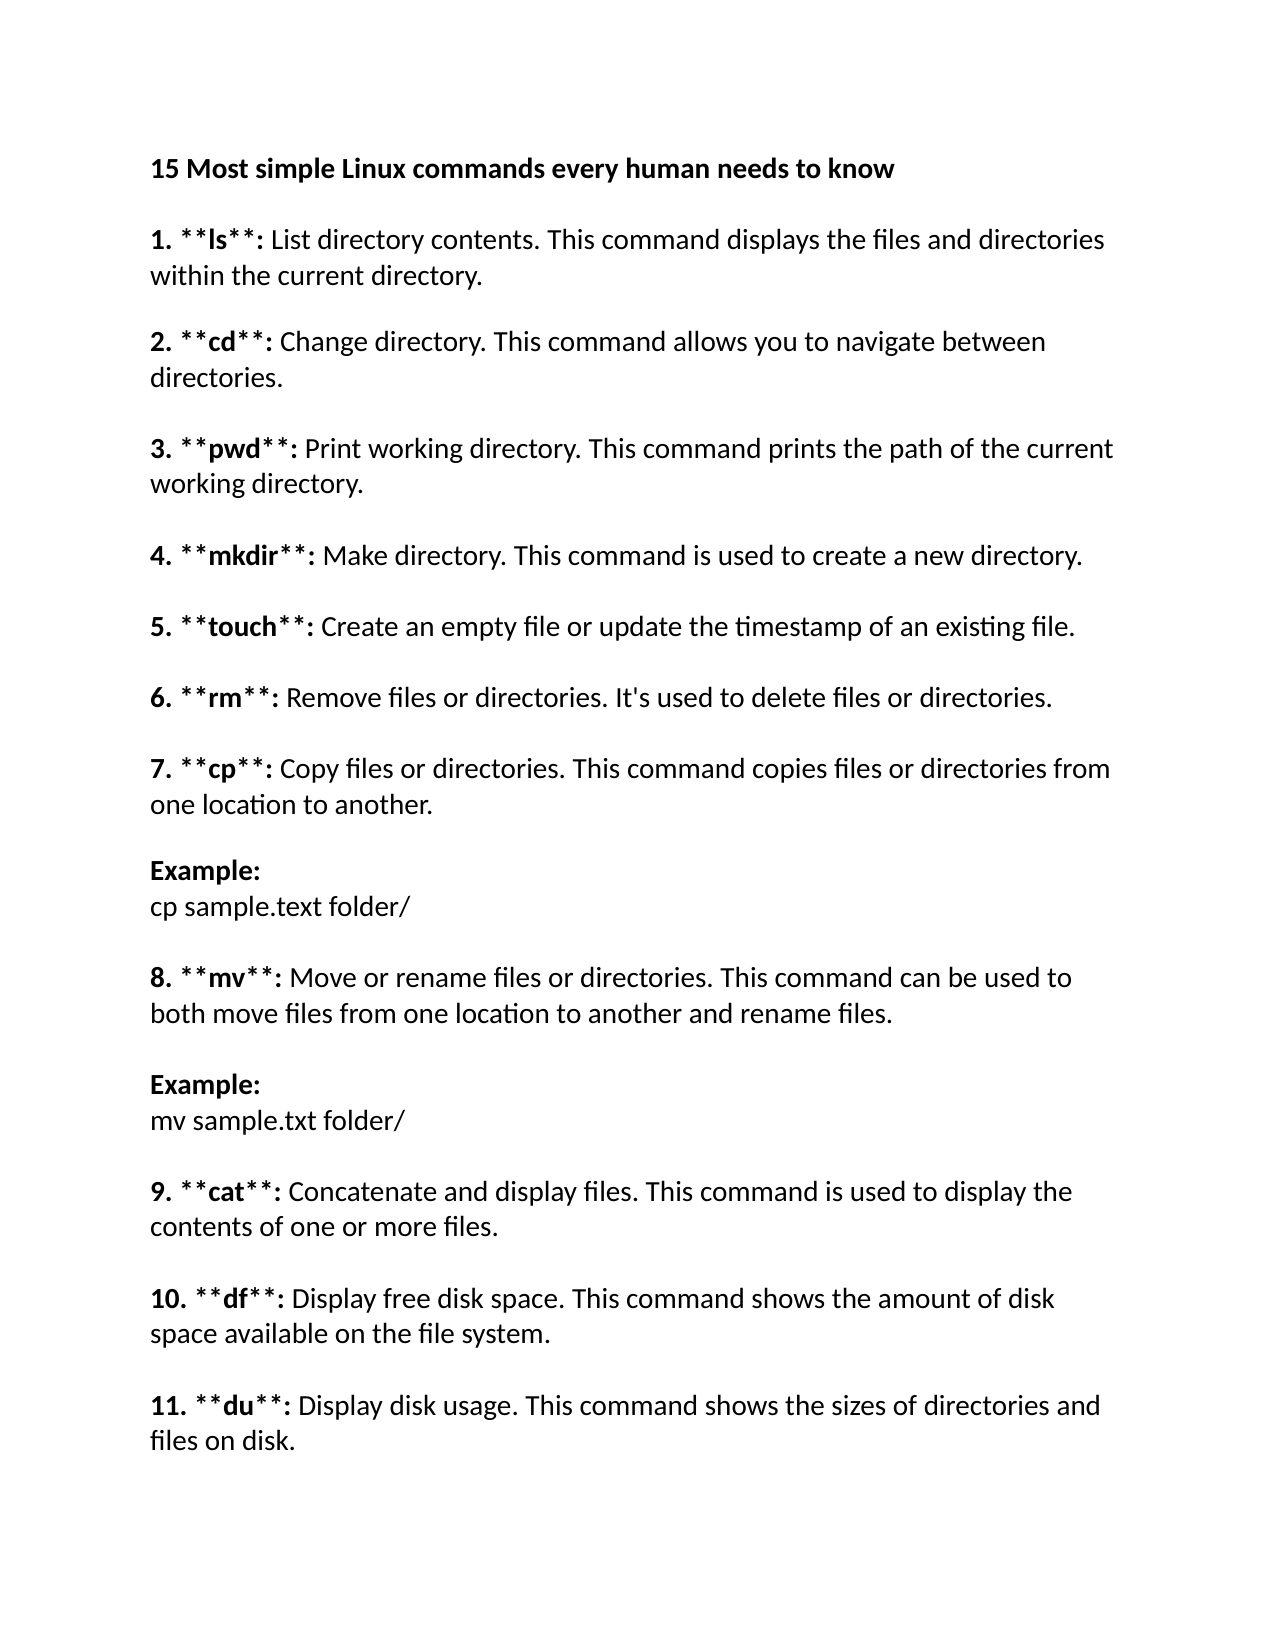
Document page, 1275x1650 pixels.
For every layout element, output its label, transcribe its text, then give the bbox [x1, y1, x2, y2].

text Example: mv sample.txt folder/ [150, 1066, 1125, 1137]
text Example: cp sample.text folder/ [150, 852, 1125, 923]
text 7. **cp**: Copy files or directories. This command copies files or directories from one location to another. [150, 751, 1125, 852]
text 3. **pwd**: Print working directory. This command prints the path of the current working directory. [150, 430, 1125, 501]
text 5. **touch**: Create an empty file or update the timestamp of an existing file. [150, 608, 1125, 644]
text 15 Most simple Linux commands every human needs to know 1. **ls**: List directory contents. This command displays the files and directories within the current directory. [150, 150, 1125, 292]
text 6. **rm**: Remove files or directories. It's used to delete files or directories. [150, 679, 1125, 715]
text 11. **du**: Display disk usage. This command shows the sizes of directories and files on disk. [150, 1387, 1125, 1458]
text 8. **mv**: Move or rename files or directories. This command can be used to both move files from one location to another and rename files. [150, 959, 1125, 1030]
text 9. **cat**: Concatenate and display files. This command is used to display the contents of one or more files. 10. **df**: Display free disk space. This command shows the amount of disk space available on the file system. [150, 1173, 1125, 1351]
text 2. **cd**: Change directory. This command allows you to navigate between directories. [150, 323, 1125, 394]
text 4. **mkdir**: Make directory. This command is used to create a new directory. [150, 537, 1125, 572]
